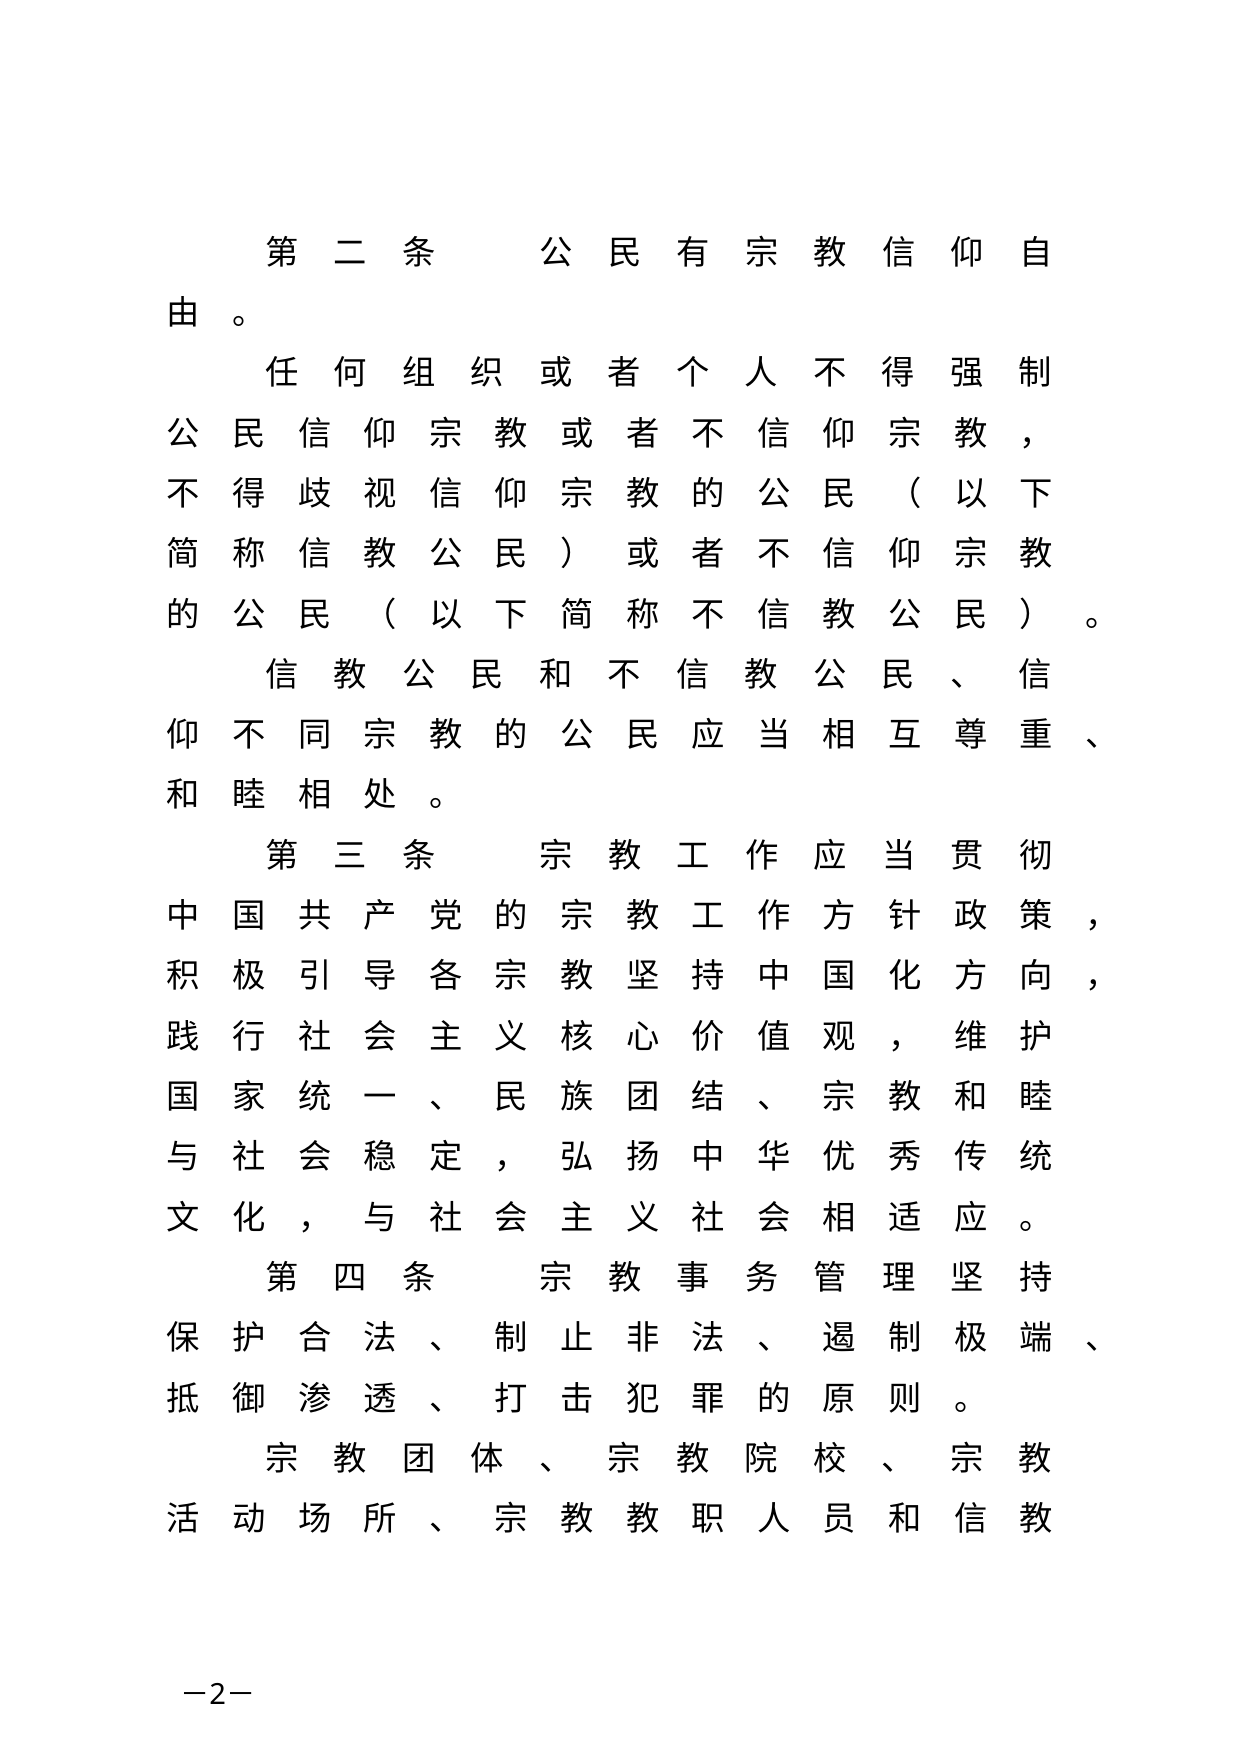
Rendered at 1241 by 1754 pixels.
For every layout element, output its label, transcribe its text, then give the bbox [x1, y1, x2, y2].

text 第四条 宗教事务管理坚持保护合法、制止非法、遏制极端、抵御渗透、打击犯罪的原则。 [167, 1245, 1085, 1426]
text 第三条 宗教工作应当贯彻中国共产党的宗教工作方针政策，积极引导各宗教坚持中国化方向，践行社会主义核心价值观，维护国家统一、民族团结、宗教和睦与社会稳定，弘扬中华优秀传统文化，与社会主义社会相适应。 [167, 822, 1085, 1245]
text 第二条 公民有宗教信仰自由。 [167, 219, 1085, 340]
text 信教公民和不信教公民、信仰不同宗教的公民应当相互尊重、和睦相处。 [167, 642, 1085, 822]
text 任何组织或者个人不得强制公民信仰宗教或者不信仰宗教，不得歧视信仰宗教的公民（以下简称信教公民）或者不信仰宗教的公民（以下简称不信教公民）。 [167, 340, 1085, 642]
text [167, 1426, 1085, 1546]
